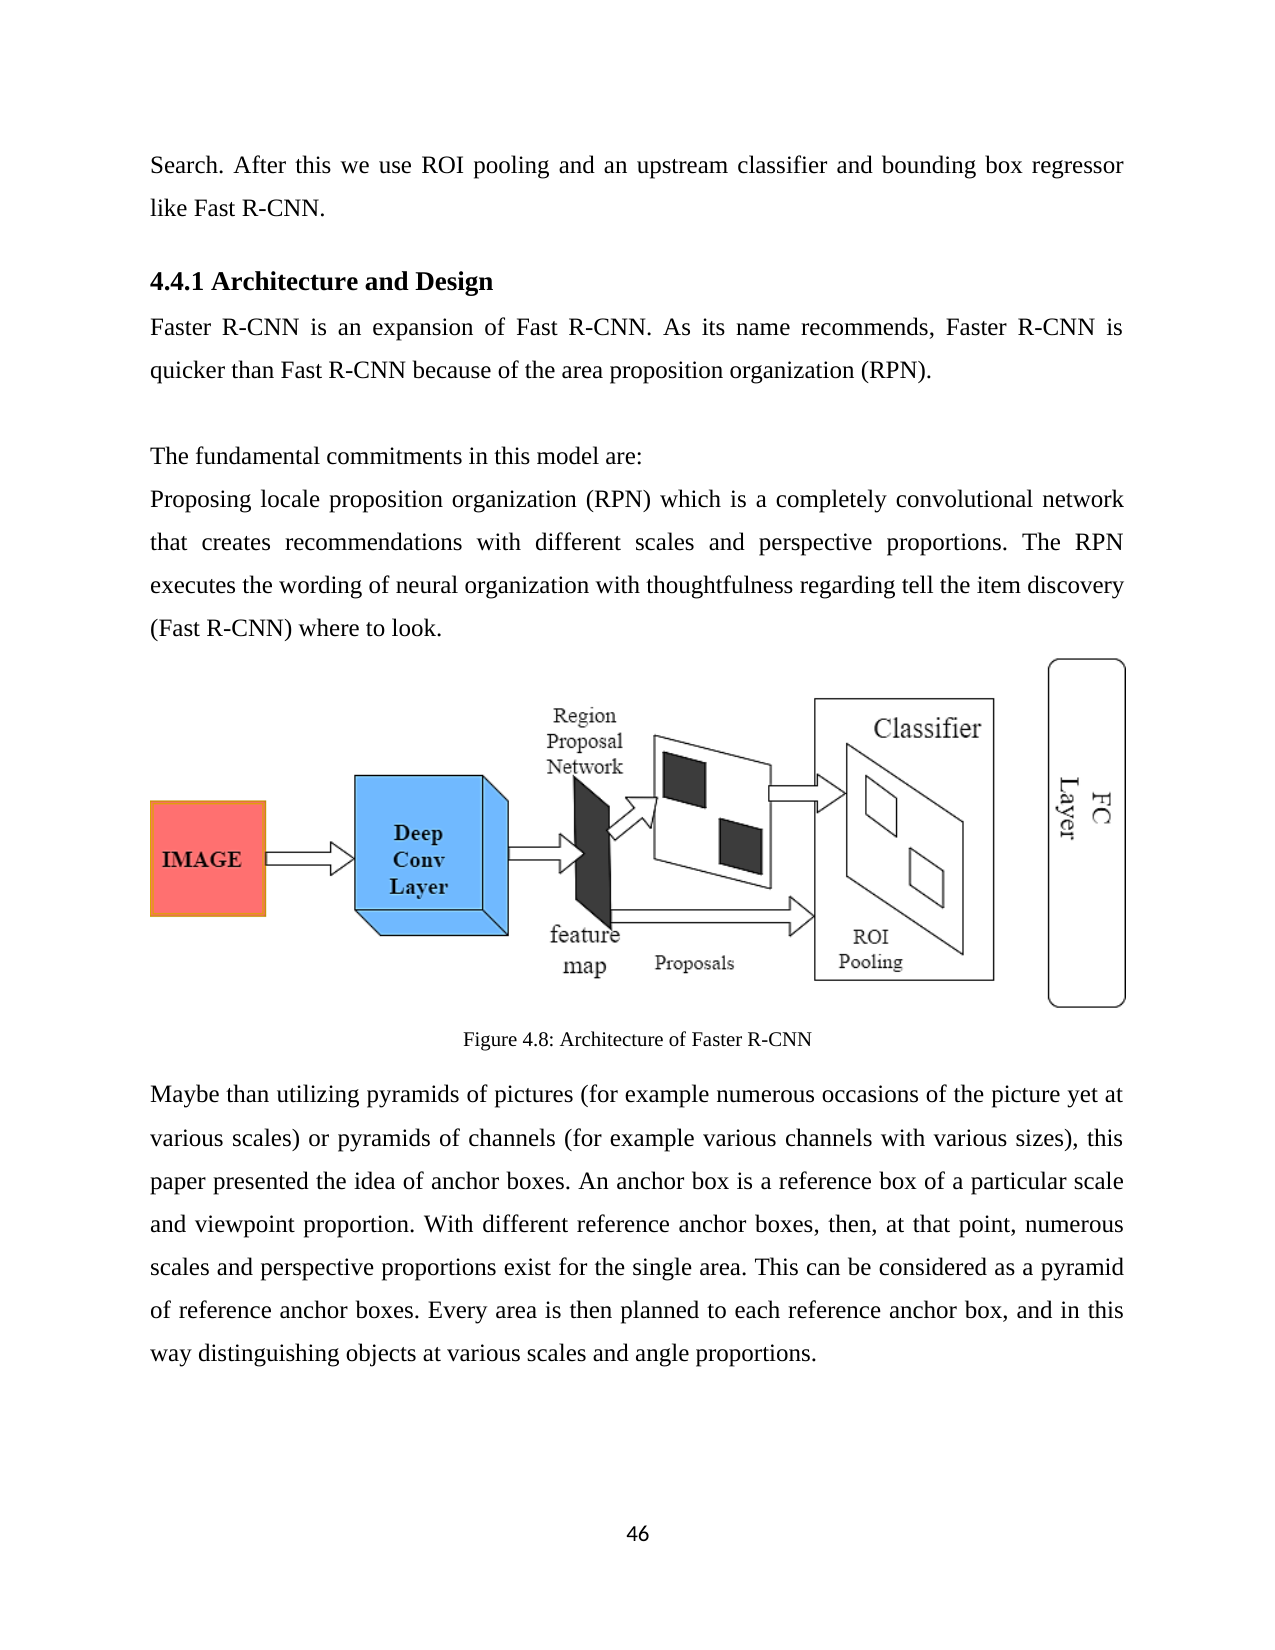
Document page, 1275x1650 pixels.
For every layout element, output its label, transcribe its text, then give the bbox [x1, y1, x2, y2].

text Proposing locale proposition organization (RPN) which is a completely convolutional network that creates recommendations with different scales and perspective proportions. The RPN executes the wording of neural organization with thoughtfulness regarding tell the item discovery (Fast R-CNN) where to look. [150, 484, 1125, 642]
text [150, 150, 1125, 222]
text The fundamental commitments in this model are: [150, 441, 1125, 470]
text 4.4.1 Architecture and Design [150, 265, 1125, 296]
text Figure 4.8: Architecture of Faster R-CNN [150, 1027, 1125, 1051]
text Faster R-CNN is an expansion of Fast R-CNN. As its name recommends, Faster R-CNN is quicker than Fast R-CNN because of the area proposition organization (RPN). [150, 312, 1125, 383]
text Maybe than utilizing pyramids of pictures (for example numerous occasions of the picture yet at various scales) or pyramids of channels (for example various channels with various sizes), this paper presented the idea of anchor boxes. An anchor box is a reference box of a particular scale and viewpoint proportion. With different reference anchor boxes, then, at that point, numerous scales and perspective proportions exist for the single area. This can be considered as a pyramid of reference anchor boxes. Every area is then planned to each reference anchor box, and in this way distinguishing objects at various scales and angle proportions. [150, 1079, 1125, 1367]
picture [150, 656, 1126, 1013]
